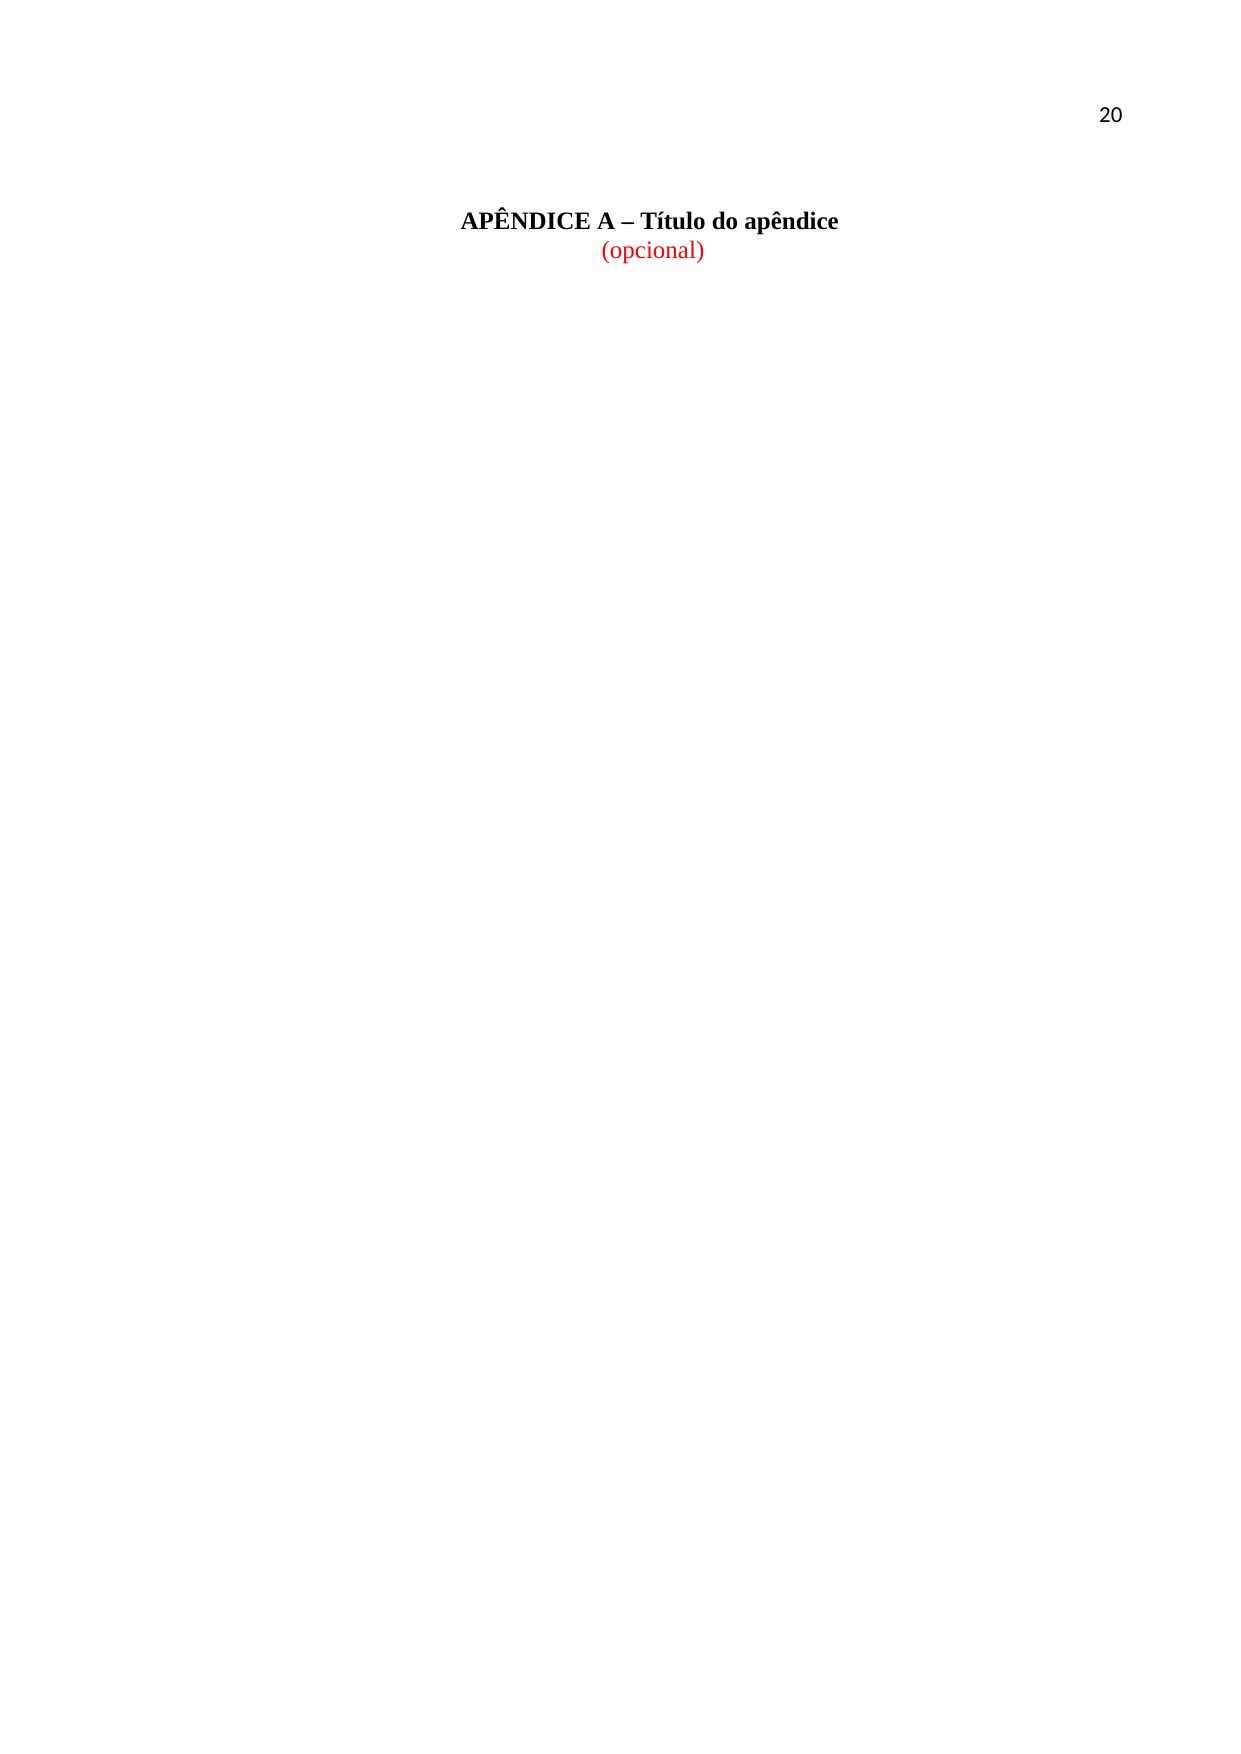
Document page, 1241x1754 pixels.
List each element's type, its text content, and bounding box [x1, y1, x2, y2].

text (opcional) [177, 235, 1122, 263]
text APÊNDICE A – Título do apêndice [177, 206, 1122, 235]
